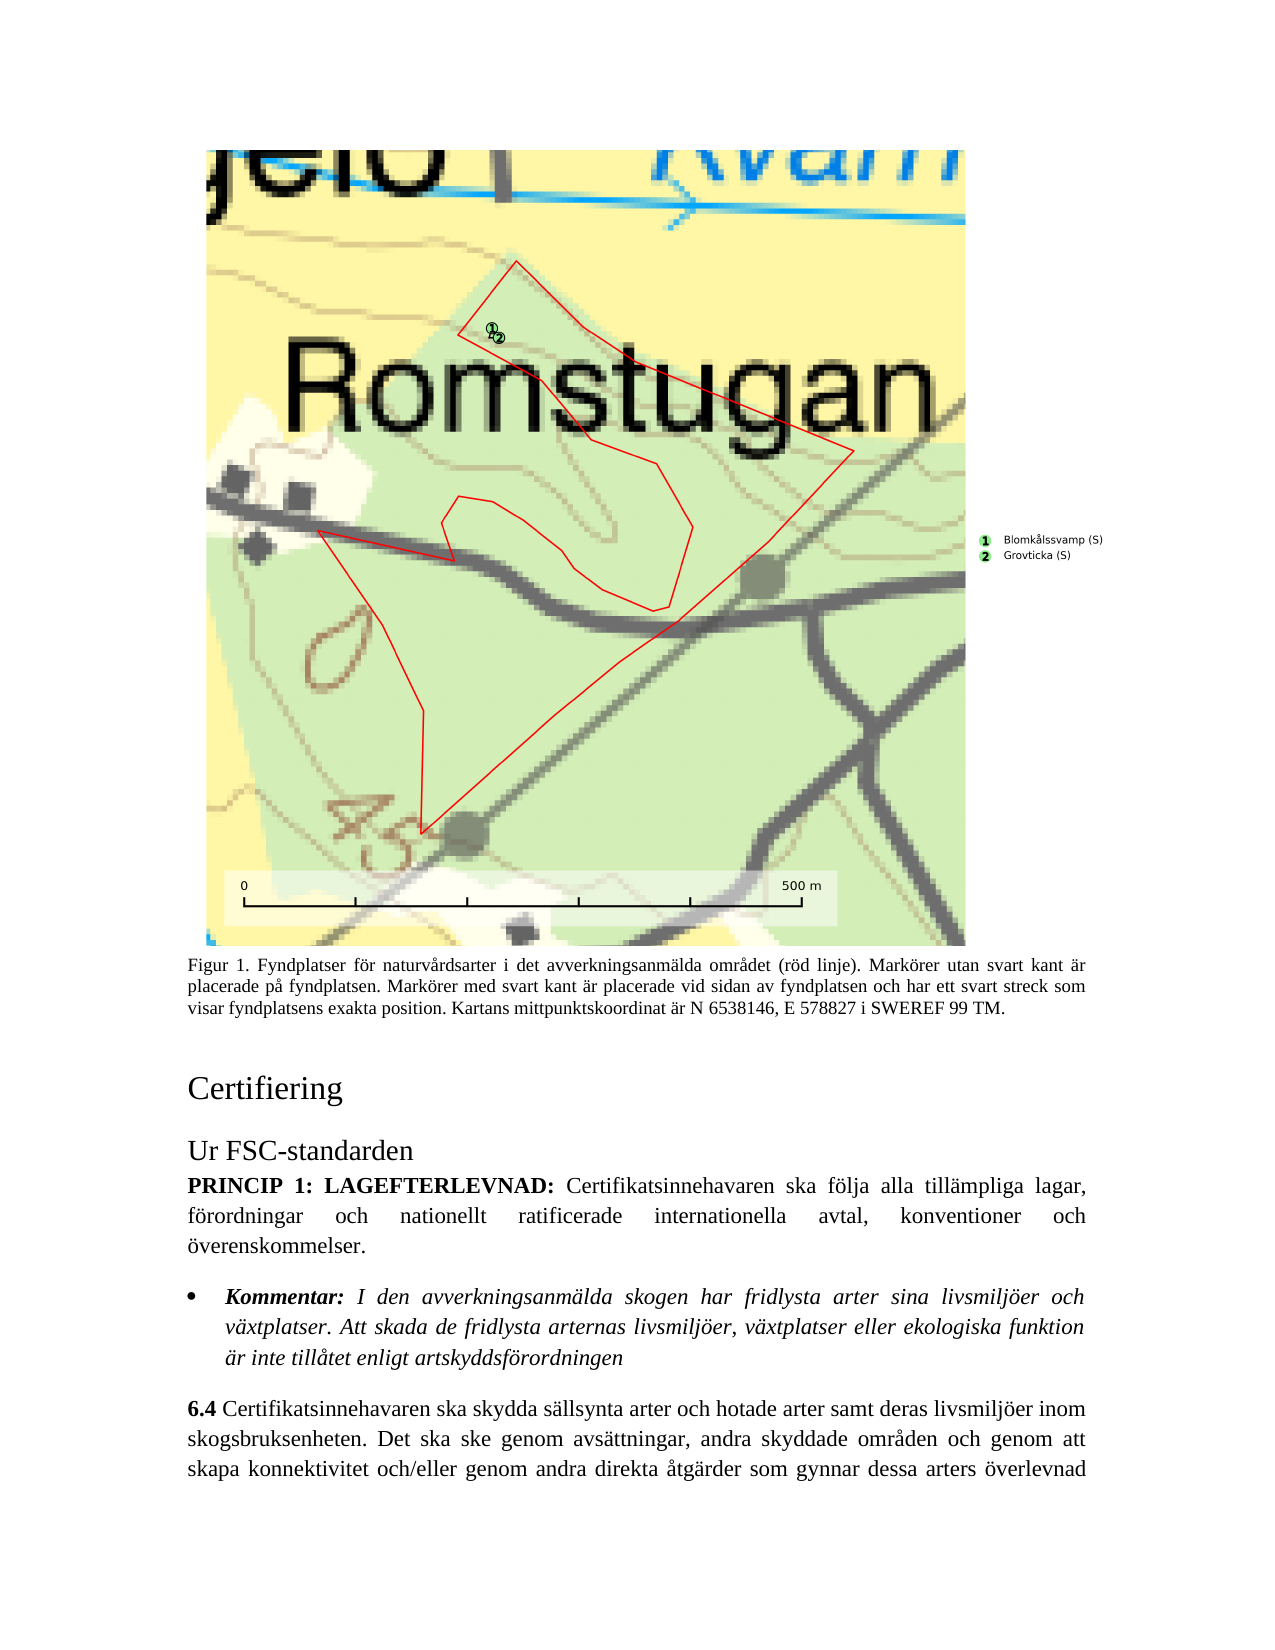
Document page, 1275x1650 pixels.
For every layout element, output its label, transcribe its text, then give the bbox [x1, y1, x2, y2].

subtitle Certifiering [187, 1068, 1087, 1107]
picture [206, 150, 1107, 946]
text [187, 1394, 1087, 1481]
subtitle Ur FSC-standarden [187, 1133, 1087, 1167]
text PRINCIP 1: LAGEFTERLEVNAD: Certifikatsinnehavaren ska följa alla tillämpliga lagar, förordningar och nationellt ratificerade internationella avtal, konventioner och överenskommelser. [187, 1172, 1087, 1258]
list Kommentar: I den avverkningsanmälda skogen har fridlysta arter sina livsmiljöer och växtplatser. Att skada de fridlysta arternas livsmiljöer, växtplatser eller ekologiska funktion är inte tillåtet enligt artskyddsförordningen [187, 1283, 1087, 1370]
text Figur 1. Fyndplatser för naturvårdsarter i det avverkningsanmälda området (röd linje). Markörer utan svart kant är placerade på fyndplatsen. Markörer med svart kant är placerade vid sidan av fyndplatsen och har ett svart streck som visar fyndplatsens exakta position. Kartans mittpunktskoordinat är N 6538146, E 578827 i SWEREF 99 TM. [187, 953, 1087, 1018]
